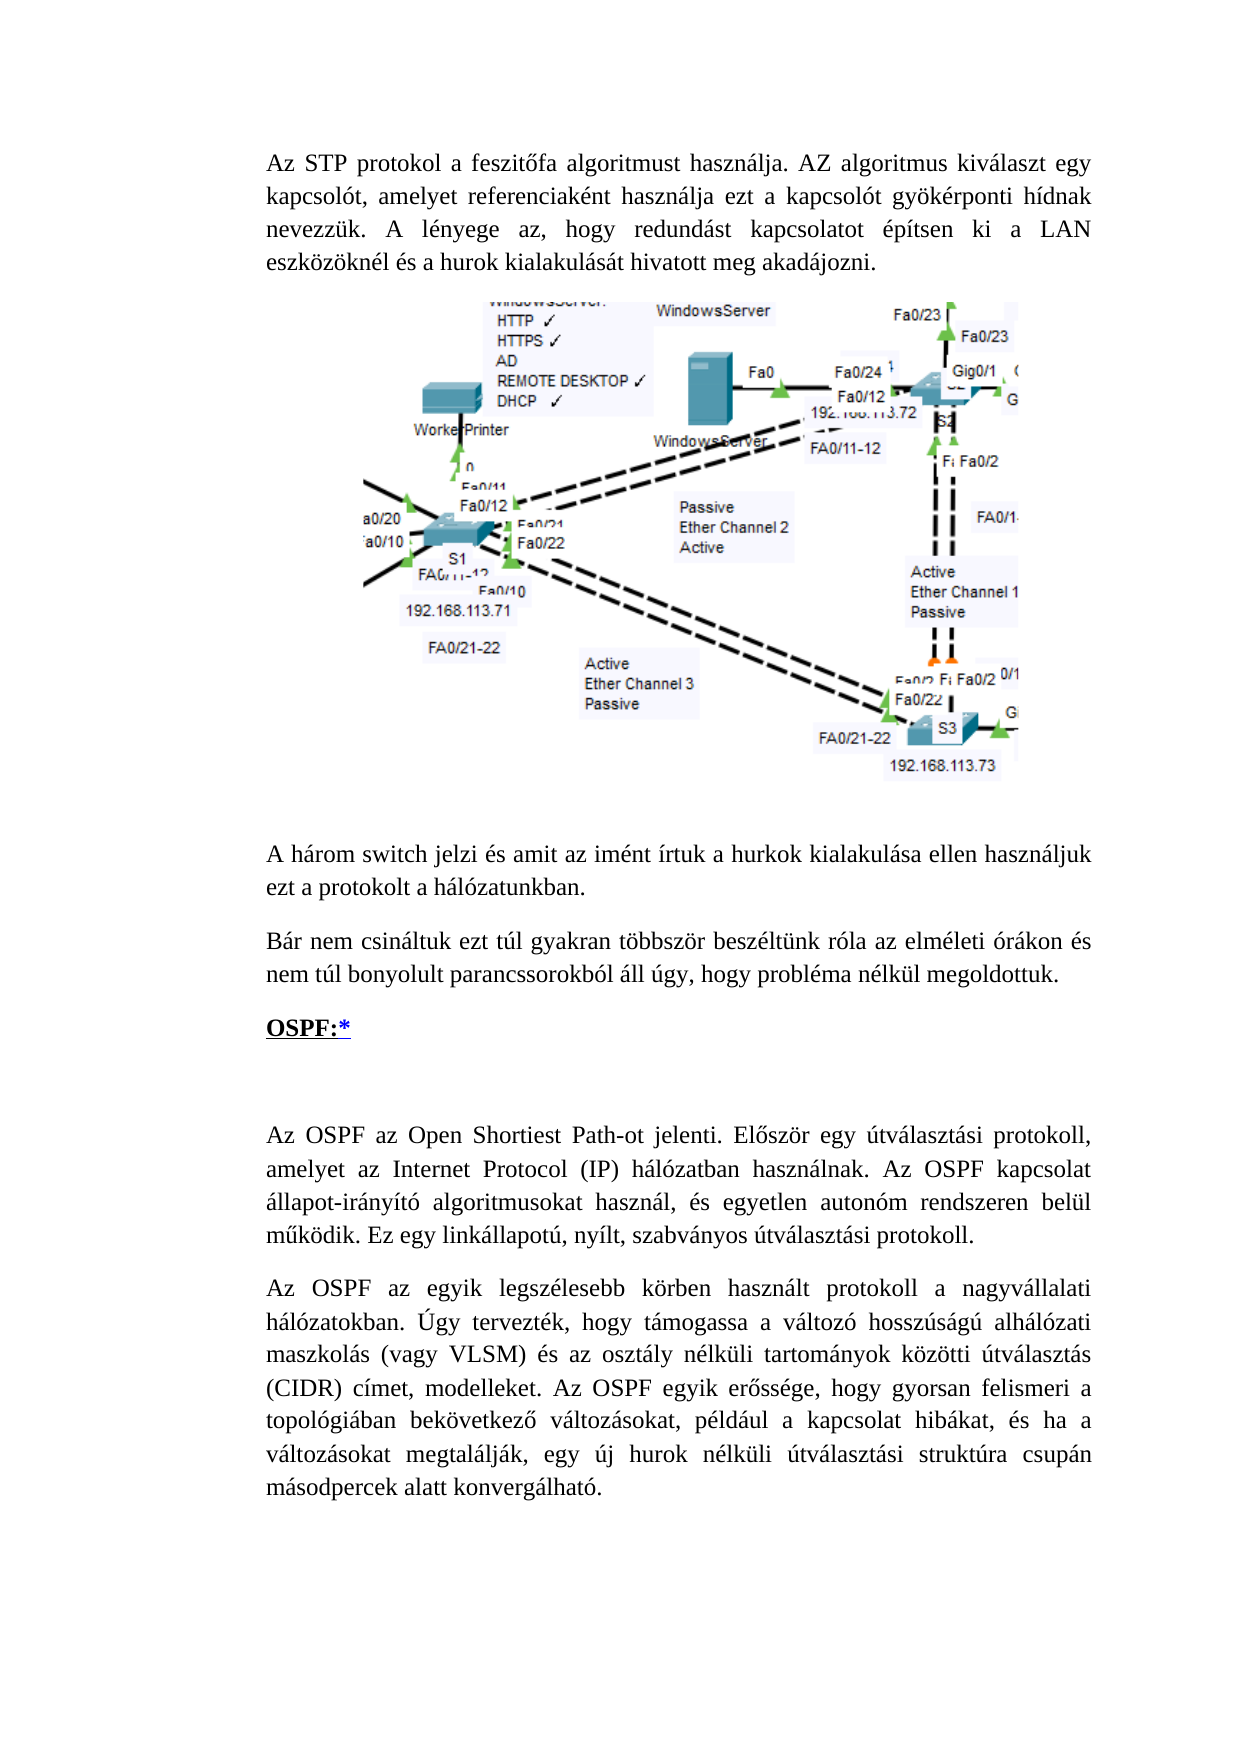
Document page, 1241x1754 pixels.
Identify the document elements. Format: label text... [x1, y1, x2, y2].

text Az OSPF az Open Shortiest Path-ot jelenti. Először egy útválasztási protokoll, amelyet az Internet Protocol (IP) hálózatban használnak. Az OSPF kapcsolat állapot-irányító algoritmusokat használ, és egyetlen autonóm rendszeren belül működik. Ez egy linkállapotú, nyílt, szabványos útválasztási protokoll. [266, 1121, 1092, 1248]
text OSPF:* [266, 1013, 1092, 1042]
picture [362, 302, 1018, 796]
text Bár nem csináltuk ezt túl gyakran többször beszéltünk róla az elméleti órákon és nem túl bonyolult parancssorokból áll úgy, hogy probléma nélkül megoldottuk. [266, 926, 1092, 988]
text Az OSPF az egyik legszélesebb körben használt protokoll a nagyvállalati hálózatokban. Úgy tervezték, hogy támogassa a változó hosszúságú alhálózati maszkolás (vagy VLSM) és az osztály nélküli tartományok közötti útválasztás (CIDR) címet, modelleket. Az OSPF egyik erőssége, hogy gyorsan felismeri a topológiában bekövetkező változásokat, például a kapcsolat hibákat, és ha a változásokat megtalálják, egy új hurok nélküli útválasztási struktúra csupán másodpercek alatt konvergálható. [266, 1273, 1092, 1500]
text Az STP protokol a feszitőfa algoritmust használja. AZ algoritmus kiválaszt egy kapcsolót, amelyet referenciaként használja ezt a kapcsolót gyökérponti hídnak nevezzük. A lényege az, hogy redundást kapcsolatot építsen ki a LAN eszközöknél és a hurok kialakulását hivatott meg akadájozni. [266, 148, 1092, 276]
text A három switch jelzi és amit az imént írtuk a hurkok kialakulása ellen használjuk ezt a protokolt a hálózatunkban. [266, 839, 1092, 901]
